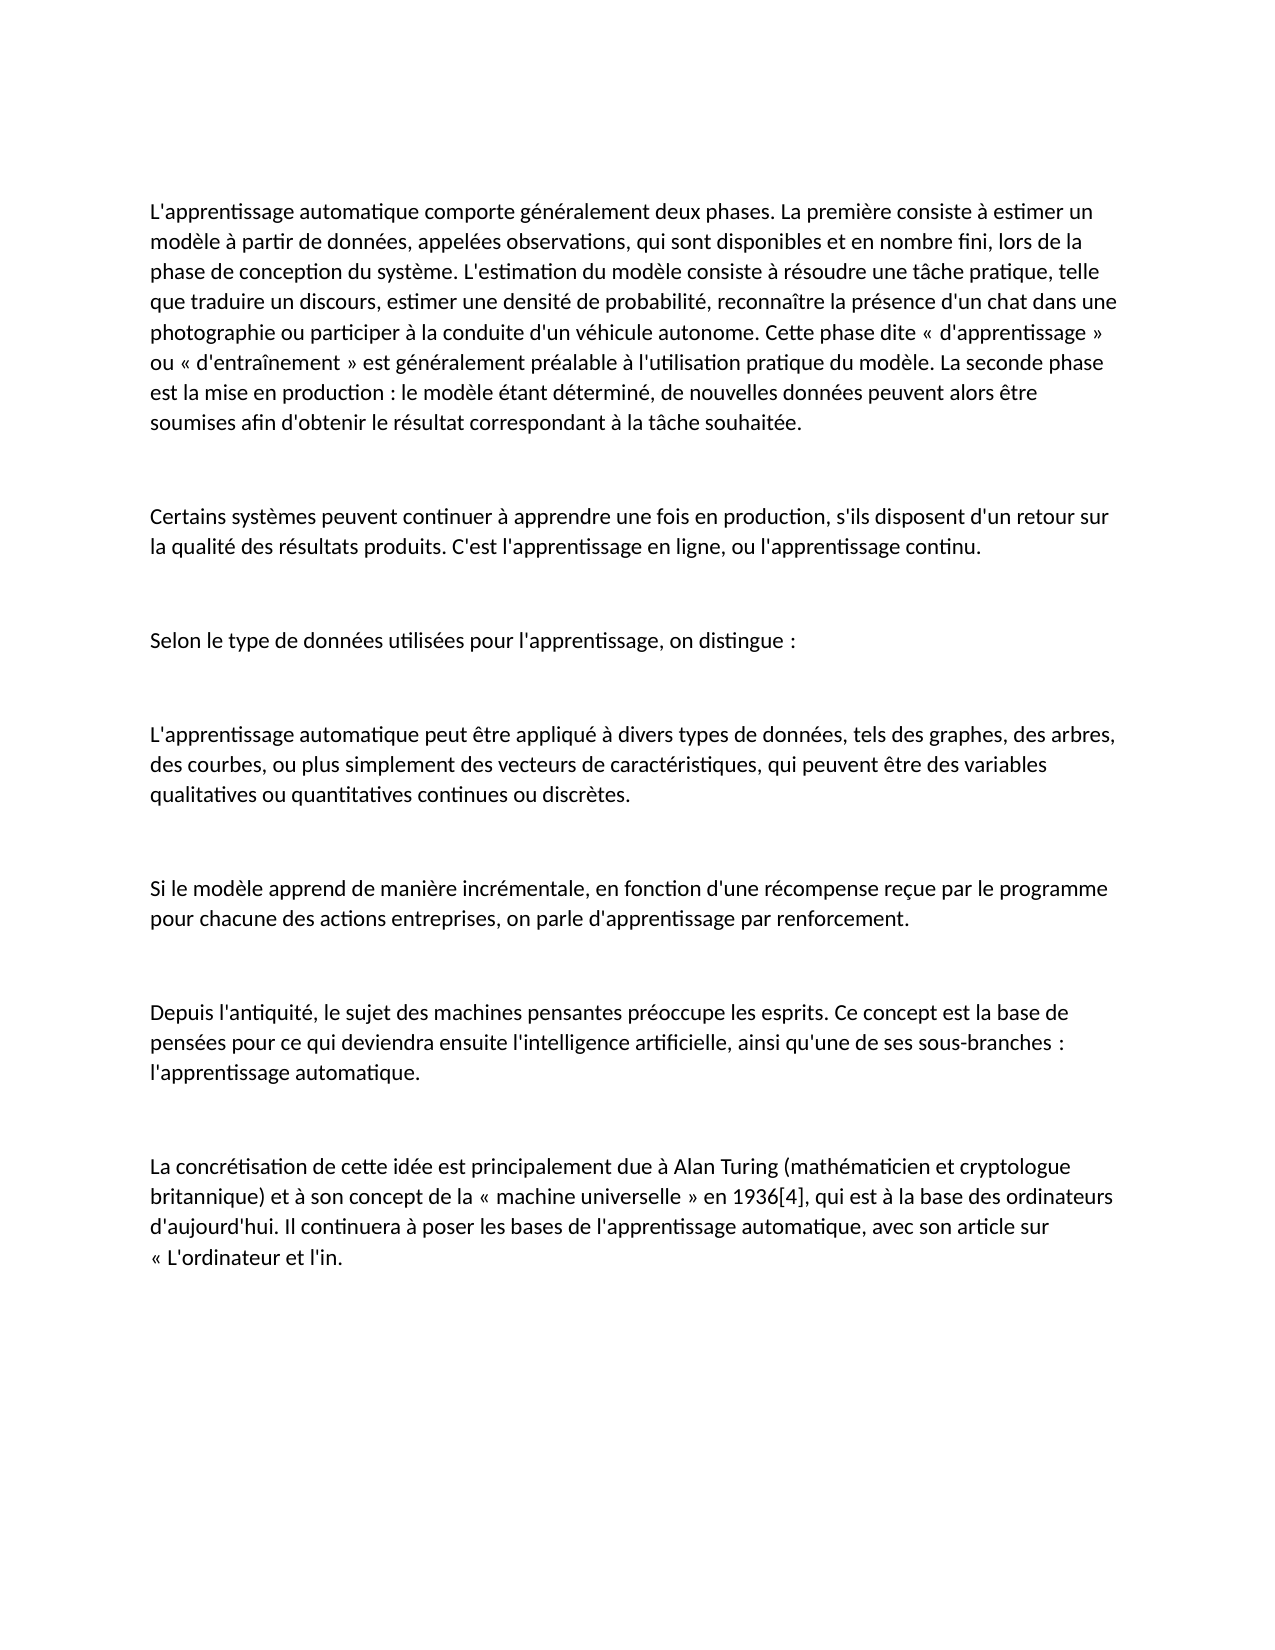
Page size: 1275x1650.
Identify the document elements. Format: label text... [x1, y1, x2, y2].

text Selon le type de données utilisées pour l'apprentissage, on distingue : [150, 626, 1125, 654]
text La concrétisation de cette idée est principalement due à Alan Turing (mathématicien et cryptologue britannique) et à son concept de la « machine universelle » en 1936[4], qui est à la base des ordinateurs d'aujourd'hui. Il continuera à poser les bases de l'apprentissage automatique, avec son article sur « L'ordinateur et l'in. [150, 1152, 1125, 1271]
text Depuis l'antiquité, le sujet des machines pensantes préoccupe les esprits. Ce concept est la base de pensées pour ce qui deviendra ensuite l'intelligence artificielle, ainsi qu'une de ses sous-branches : l'apprentissage automatique. [150, 998, 1125, 1086]
text L'apprentissage automatique comporte généralement deux phases. La première consiste à estimer un modèle à partir de données, appelées observations, qui sont disponibles et en nombre fini, lors de la phase de conception du système. L'estimation du modèle consiste à résoudre une tâche pratique, telle que traduire un discours, estimer une densité de probabilité, reconnaître la présence d'un chat dans une photographie ou participer à la conduite d'un véhicule autonome. Cette phase dite « d'apprentissage » ou « d'entraînement » est généralement préalable à l'utilisation pratique du modèle. La seconde phase est la mise en production : le modèle étant déterminé, de nouvelles données peuvent alors être soumises afin d'obtenir le résultat correspondant à la tâche souhaitée. [150, 197, 1125, 436]
text Si le modèle apprend de manière incrémentale, en fonction d'une récompense reçue par le programme pour chacune des actions entreprises, on parle d'apprentissage par renforcement. [150, 874, 1125, 932]
text L'apprentissage automatique peut être appliqué à divers types de données, tels des graphes, des arbres, des courbes, ou plus simplement des vecteurs de caractéristiques, qui peuvent être des variables qualitatives ou quantitatives continues ou discrètes. [150, 720, 1125, 808]
text Certains systèmes peuvent continuer à apprendre une fois en production, s'ils disposent d'un retour sur la qualité des résultats produits. C'est l'apprentissage en ligne, ou l'apprentissage continu. [150, 502, 1125, 560]
